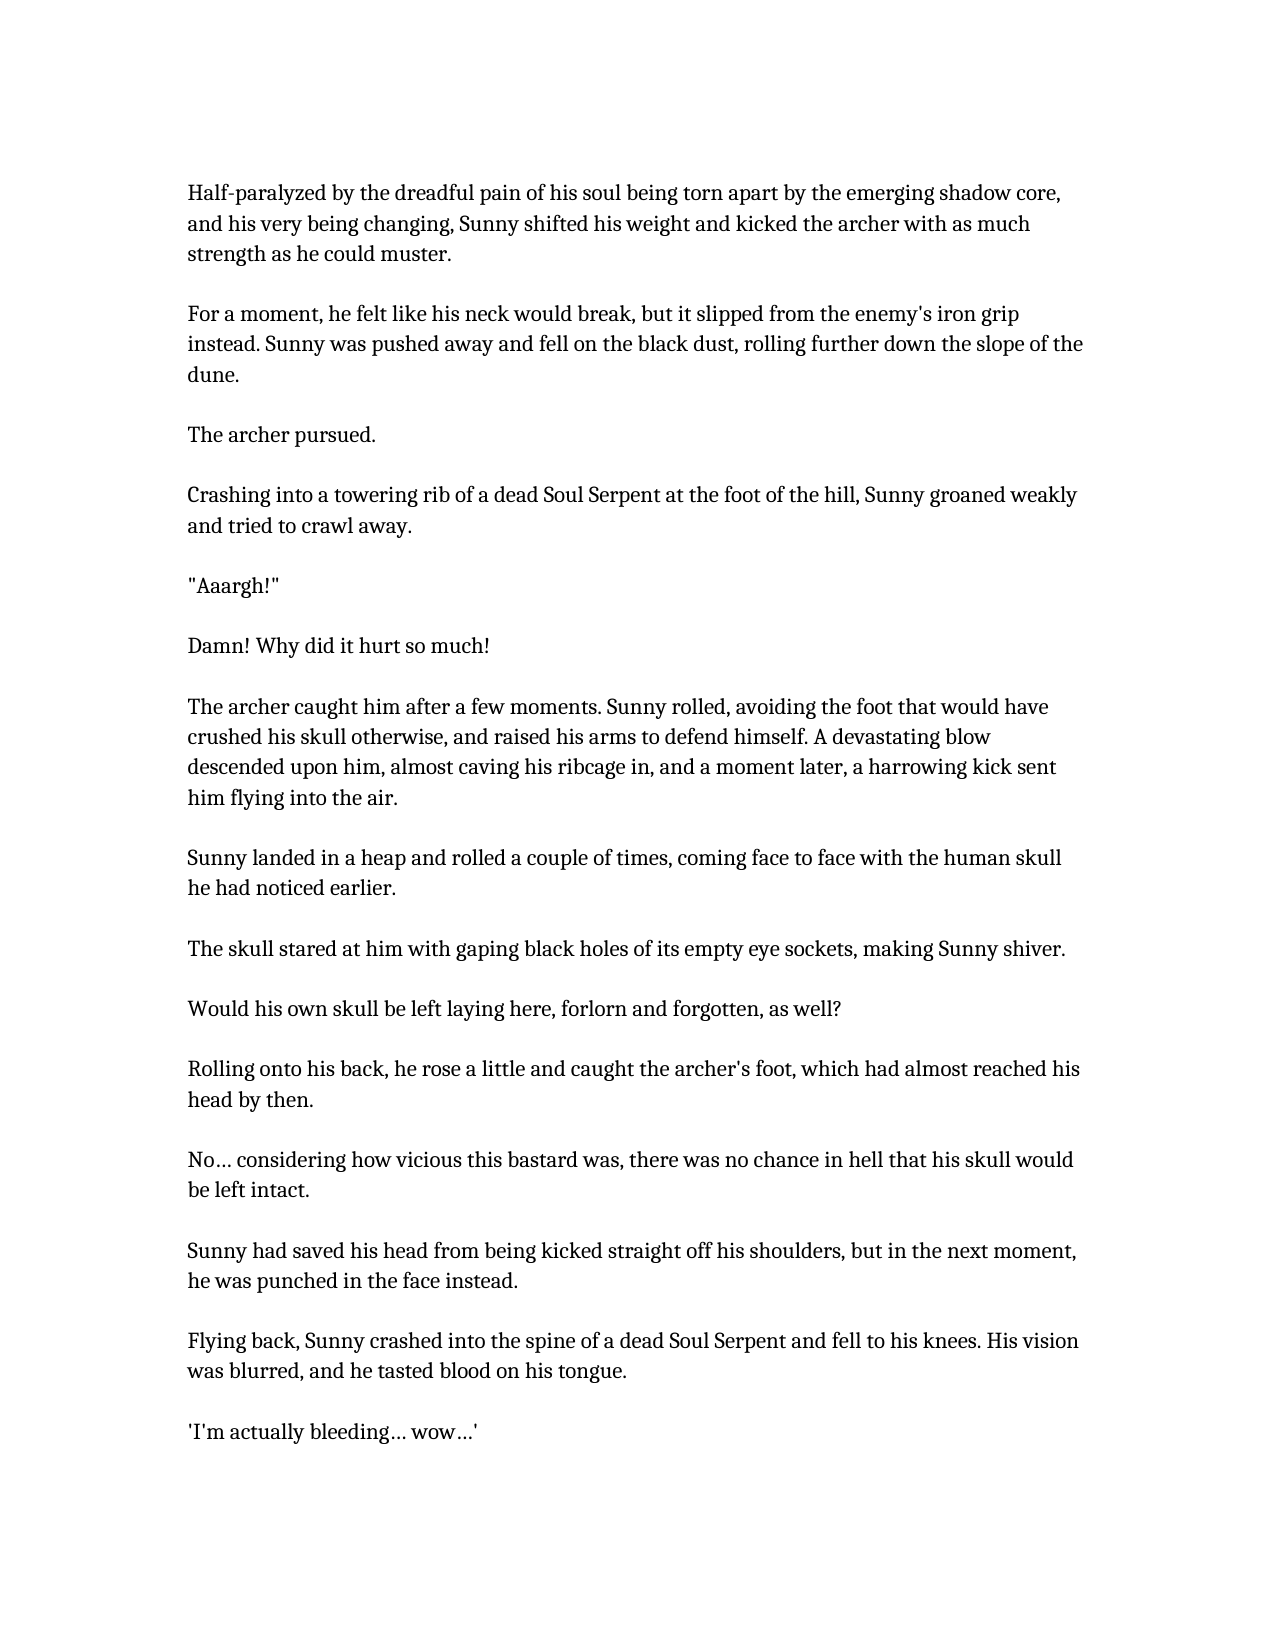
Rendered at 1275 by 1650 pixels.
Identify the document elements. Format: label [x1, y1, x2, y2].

text [187, 150, 1087, 1475]
